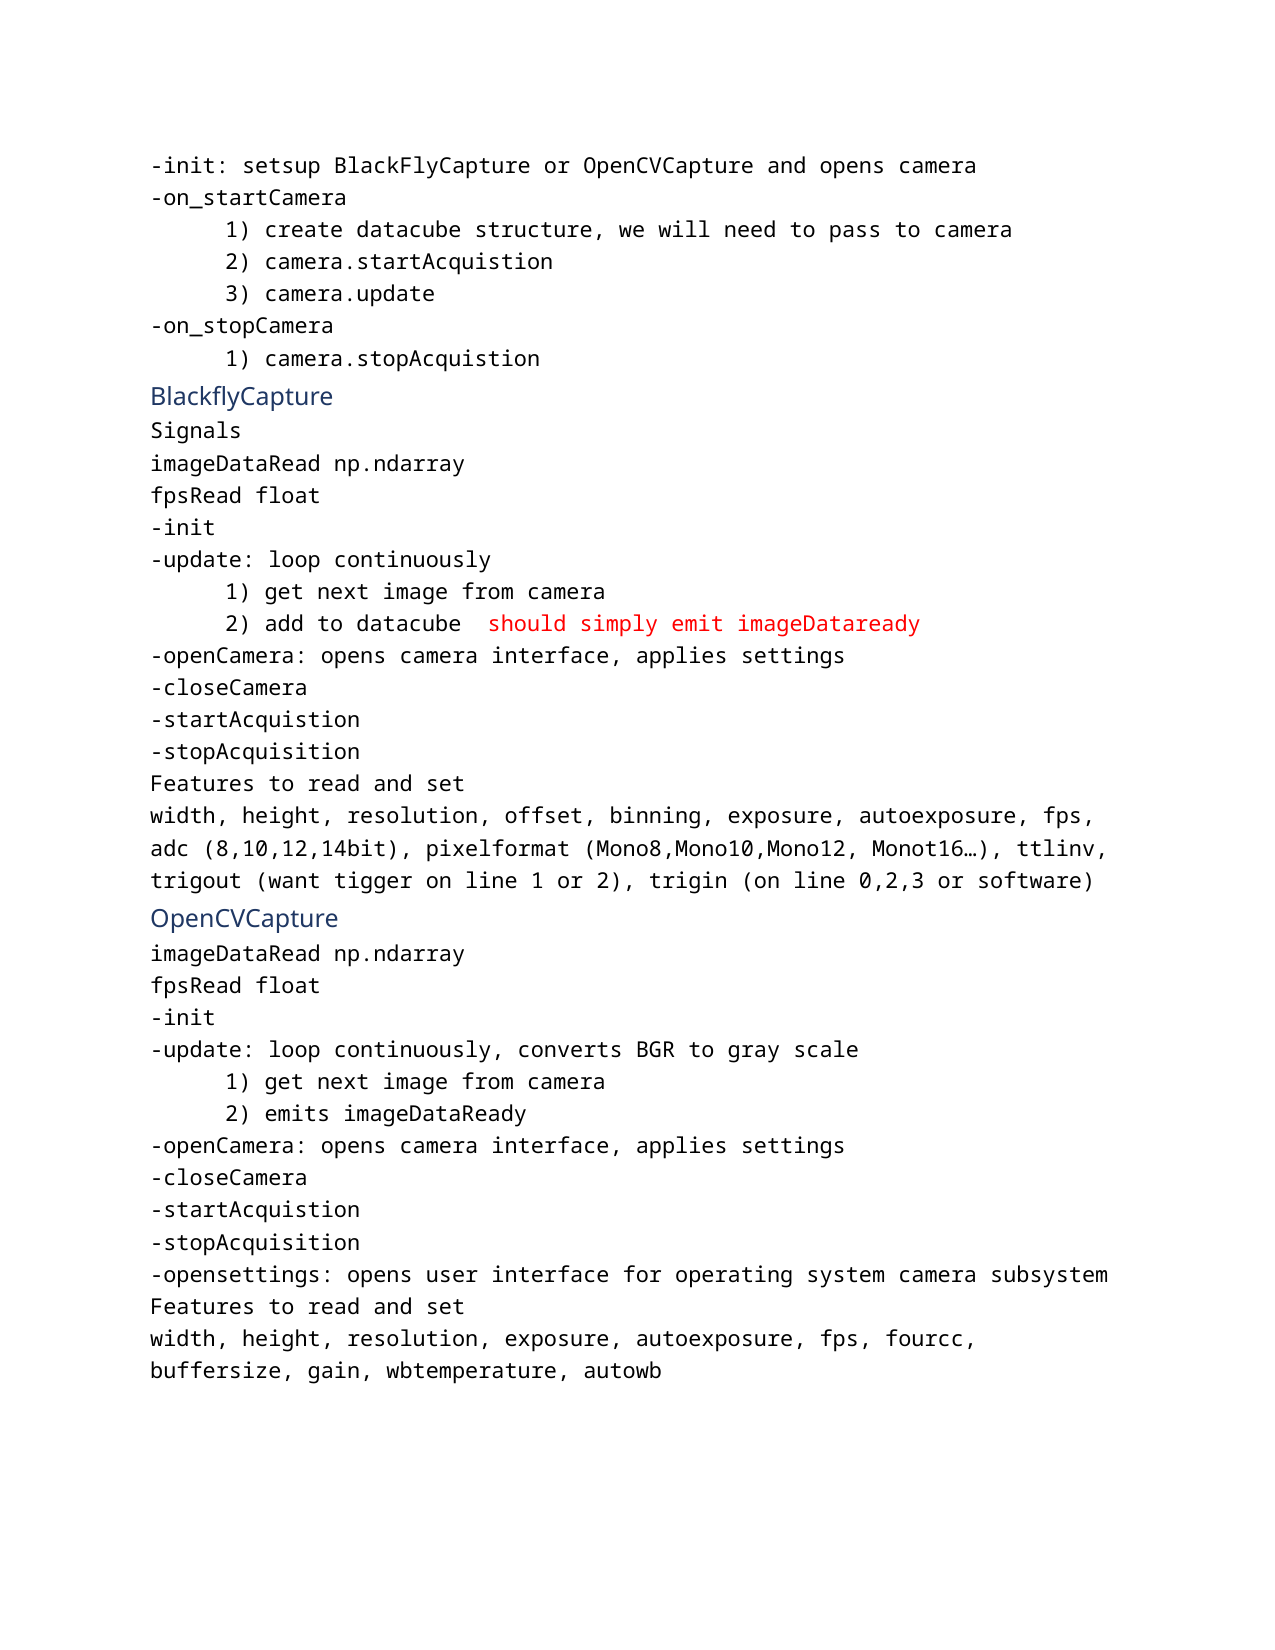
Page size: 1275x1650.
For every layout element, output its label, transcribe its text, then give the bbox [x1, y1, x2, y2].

text 1) get next image from camera [150, 576, 1125, 606]
text -init [150, 512, 1125, 542]
text -stopAcquisition [150, 736, 1125, 766]
text -startAcquistion [150, 704, 1125, 734]
subtitle BlackflyCapture [150, 379, 1125, 413]
text width, height, resolution, exposure, autoexposure, fps, fourcc, buffersize, gain, wbtemperature, autowb [150, 1323, 1125, 1384]
text 1) get next image from camera [150, 1066, 1125, 1096]
text -openCamera: opens camera interface, applies settings [150, 640, 1125, 670]
text -init [150, 1002, 1125, 1032]
text Features to read and set [150, 1291, 1125, 1320]
text 3) camera.update [150, 278, 1125, 308]
text 2) camera.startAcquistion [150, 246, 1125, 276]
text -init: setsup BlackFlyCapture or OpenCVCapture and opens camera [150, 150, 1125, 180]
text 1) camera.stopAcquistion [150, 342, 1125, 372]
text width, height, resolution, offset, binning, exposure, autoexposure, fps, adc (8,10,12,14bit), pixelformat (Mono8,Mono10,Mono12, Monot16…), ttlinv, trigout (want tigger on line 1 or 2), trigin (on line 0,2,3 or software) [150, 801, 1125, 894]
text -startAcquistion [150, 1194, 1125, 1224]
text -closeCamera [150, 672, 1125, 702]
text imageDataRead np.ndarray [150, 448, 1125, 477]
text -stopAcquisition [150, 1226, 1125, 1256]
text fpsRead float [150, 480, 1125, 509]
text -update: loop continuously, converts BGR to gray scale [150, 1034, 1125, 1064]
text 1) create datacube structure, we will need to pass to camera [150, 214, 1125, 244]
text imageDataRead np.ndarray [150, 938, 1125, 967]
text -on_startCamera [150, 182, 1125, 212]
subtitle OpenCVCapture [150, 901, 1125, 935]
text 2) emits imageDataReady [150, 1098, 1125, 1128]
text -closeCamera [150, 1162, 1125, 1192]
text -update: loop continuously [150, 544, 1125, 574]
text -openCamera: opens camera interface, applies settings [150, 1130, 1125, 1160]
text Signals [150, 416, 1125, 445]
text Features to read and set [150, 768, 1125, 798]
text fpsRead float [150, 970, 1125, 999]
text -opensettings: opens user interface for operating system camera subsystem [150, 1258, 1125, 1288]
text 2) add to datacube should simply emit imageDataready [150, 608, 1125, 638]
text -on_stopCamera [150, 310, 1125, 340]
